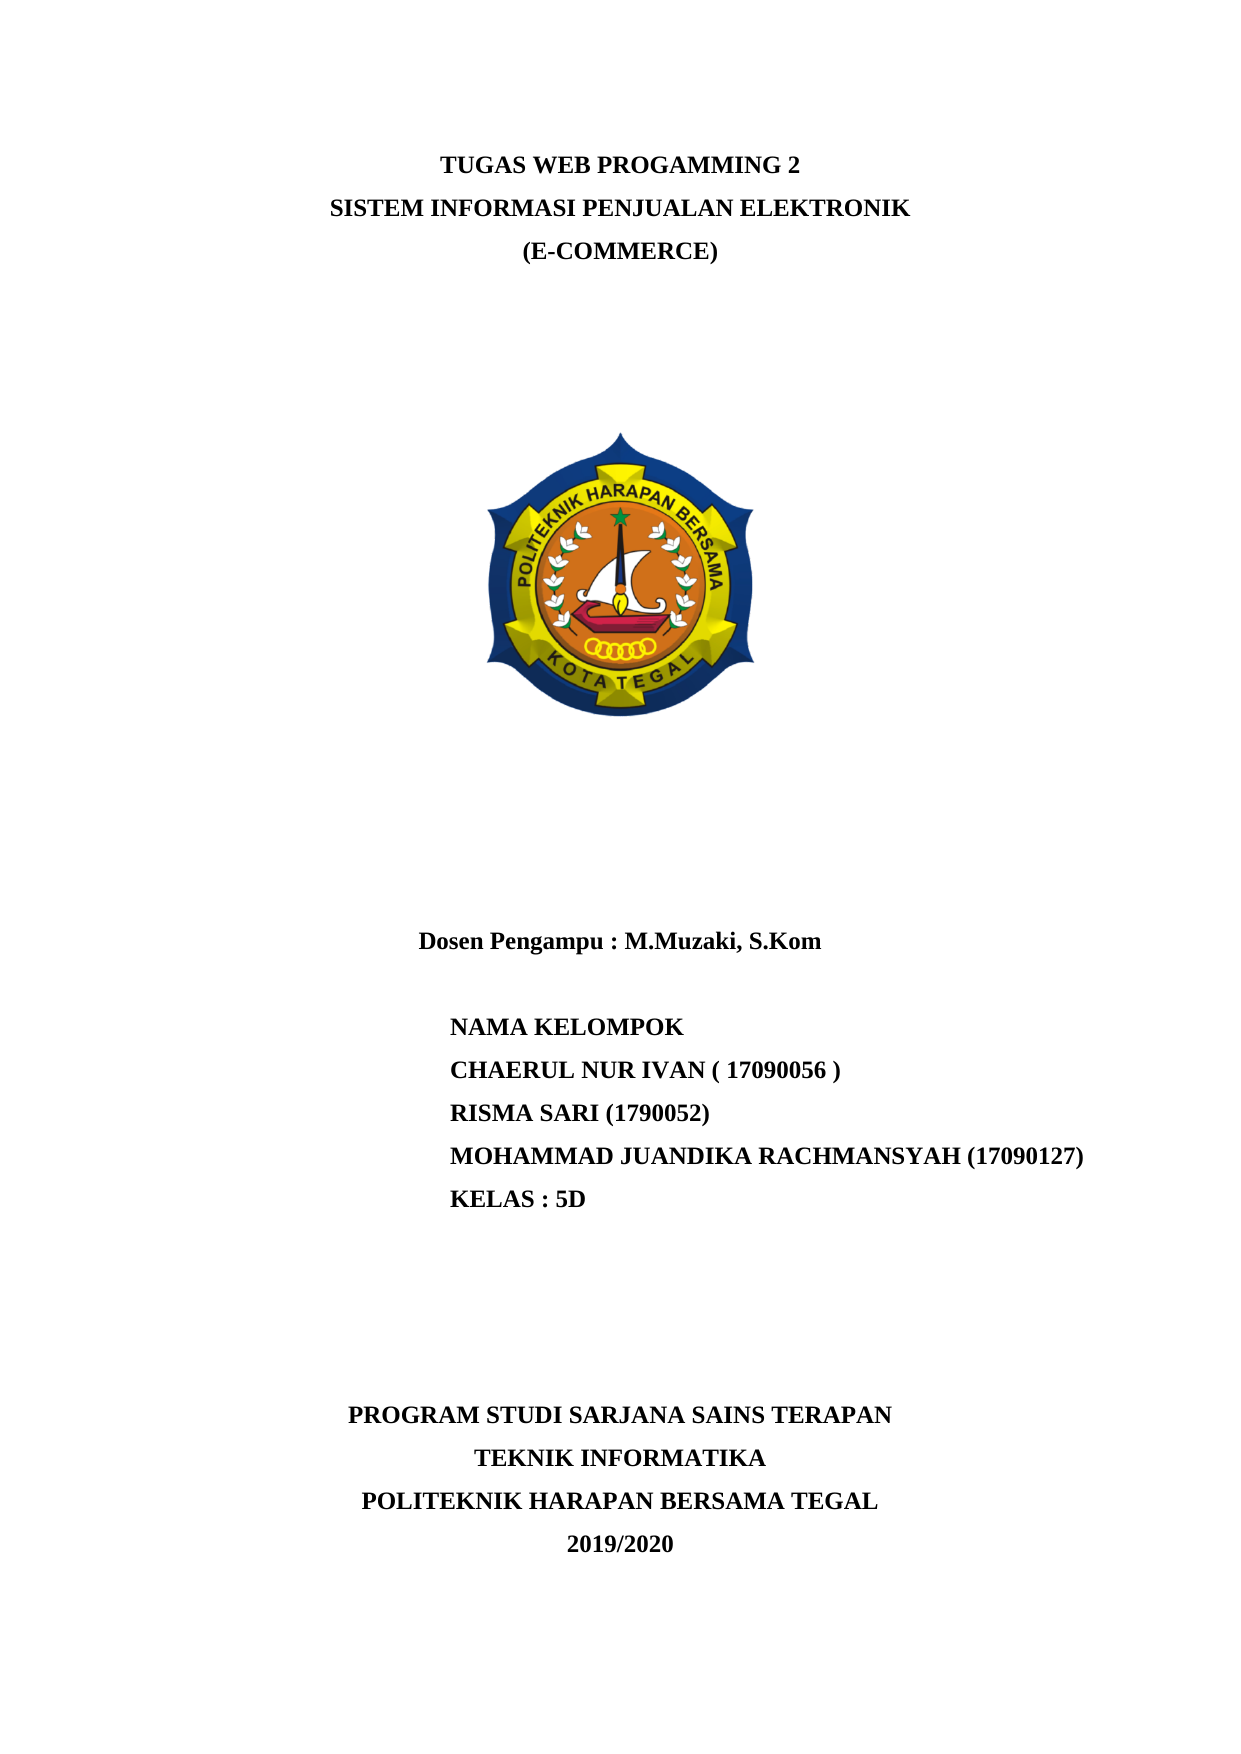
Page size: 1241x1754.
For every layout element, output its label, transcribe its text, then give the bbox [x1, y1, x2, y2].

text CHAERUL NUR IVAN ( 17090056 ) [375, 1055, 1090, 1084]
text Dosen Pengampu : M.Muzaki, S.Kom [150, 926, 1090, 954]
text RISMA SARI (1790052) [375, 1098, 1090, 1127]
picture [462, 408, 778, 740]
text MOHAMMAD JUANDIKA RACHMANSYAH (17090127) [375, 1141, 1090, 1170]
text PROGRAM STUDI SARJANA SAINS TERAPAN [150, 1400, 1090, 1429]
text KELAS : 5D [375, 1184, 1090, 1213]
text TEKNIK INFORMATIKA [150, 1443, 1090, 1472]
text SISTEM INFORMASI PENJUALAN ELEKTRONIK [150, 193, 1090, 222]
text TUGAS WEB PROGAMMING 2 [150, 150, 1090, 179]
text (E-COMMERCE) [150, 236, 1090, 265]
text 2019/2020 [150, 1529, 1090, 1558]
text POLITEKNIK HARAPAN BERSAMA TEGAL [150, 1486, 1090, 1515]
text NAMA KELOMPOK [450, 1012, 1090, 1041]
